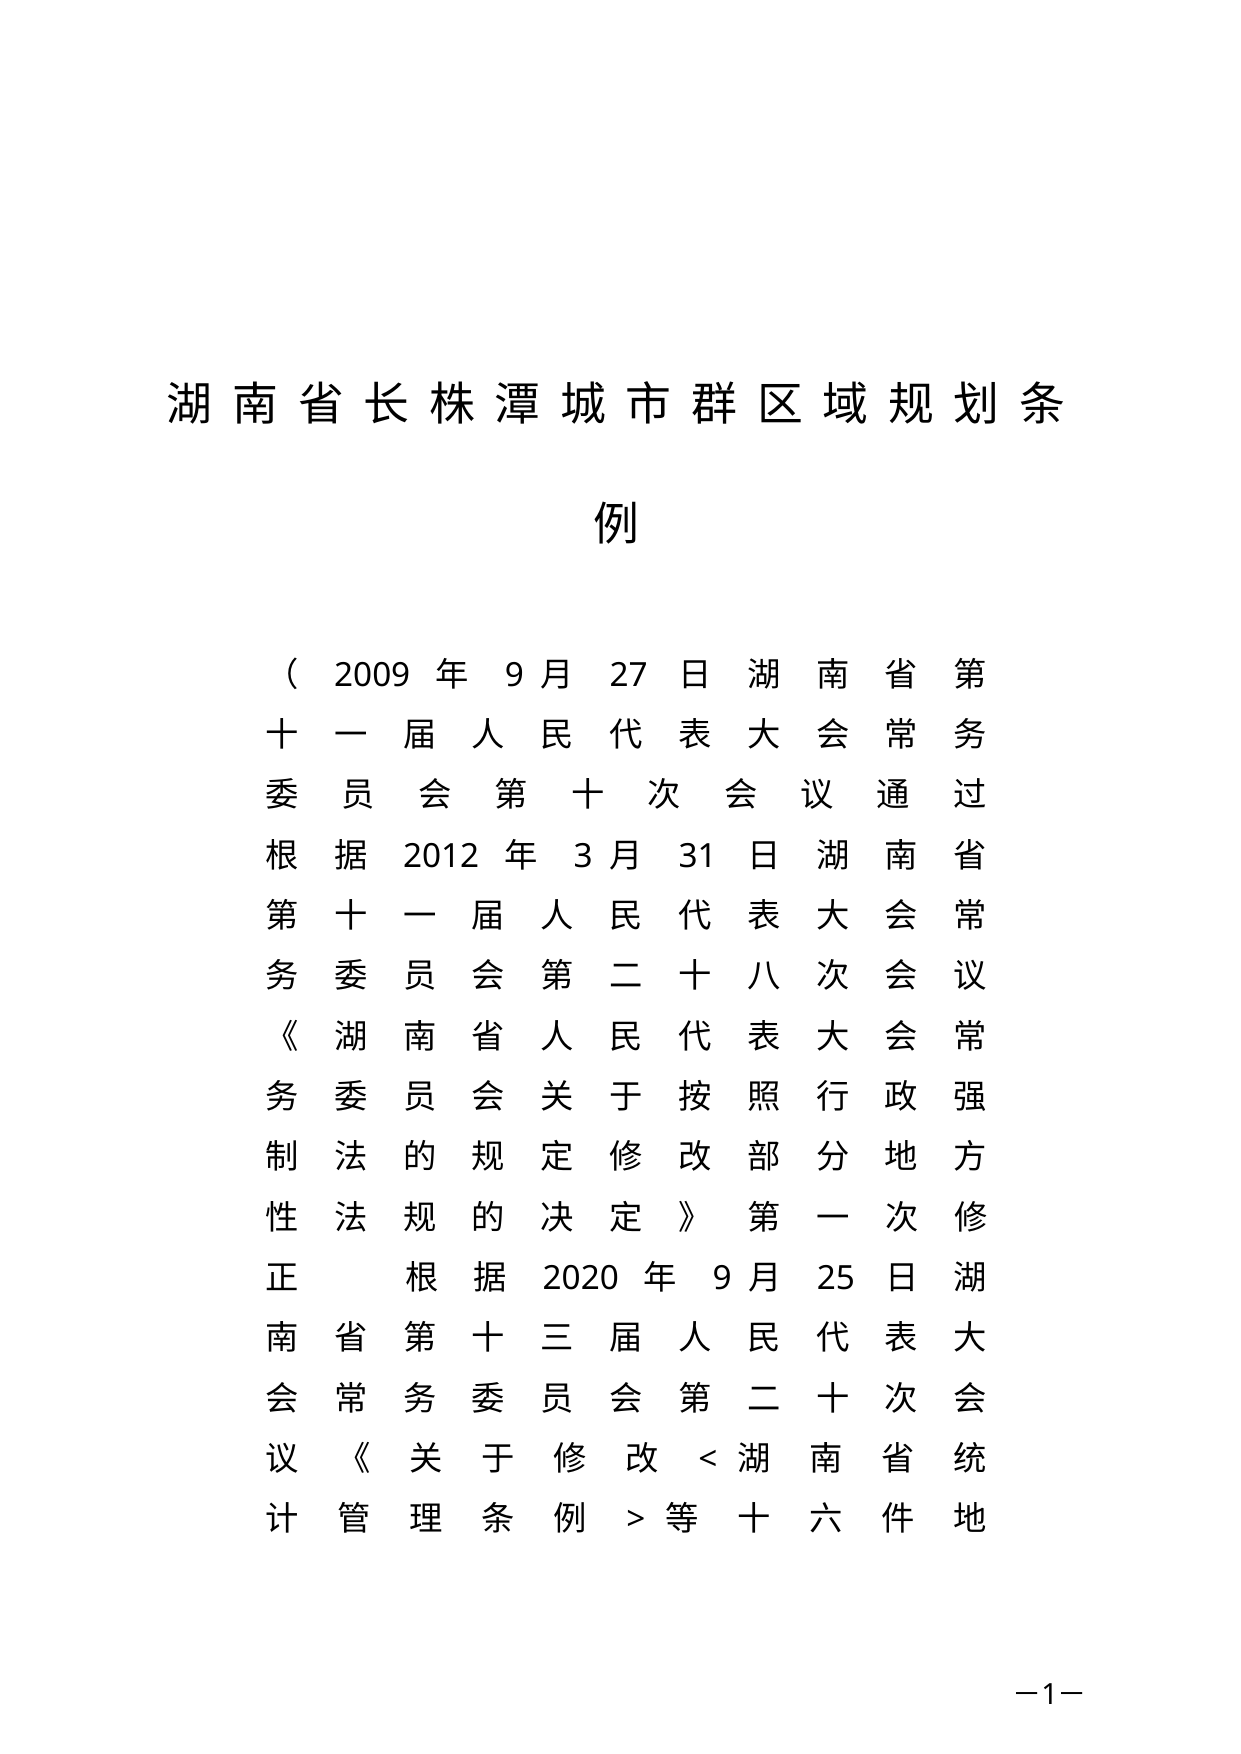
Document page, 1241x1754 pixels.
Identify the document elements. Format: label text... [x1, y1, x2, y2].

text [232, 642, 1019, 1546]
text 湖南省长株潭城市群区域规划条例 [167, 340, 1085, 581]
